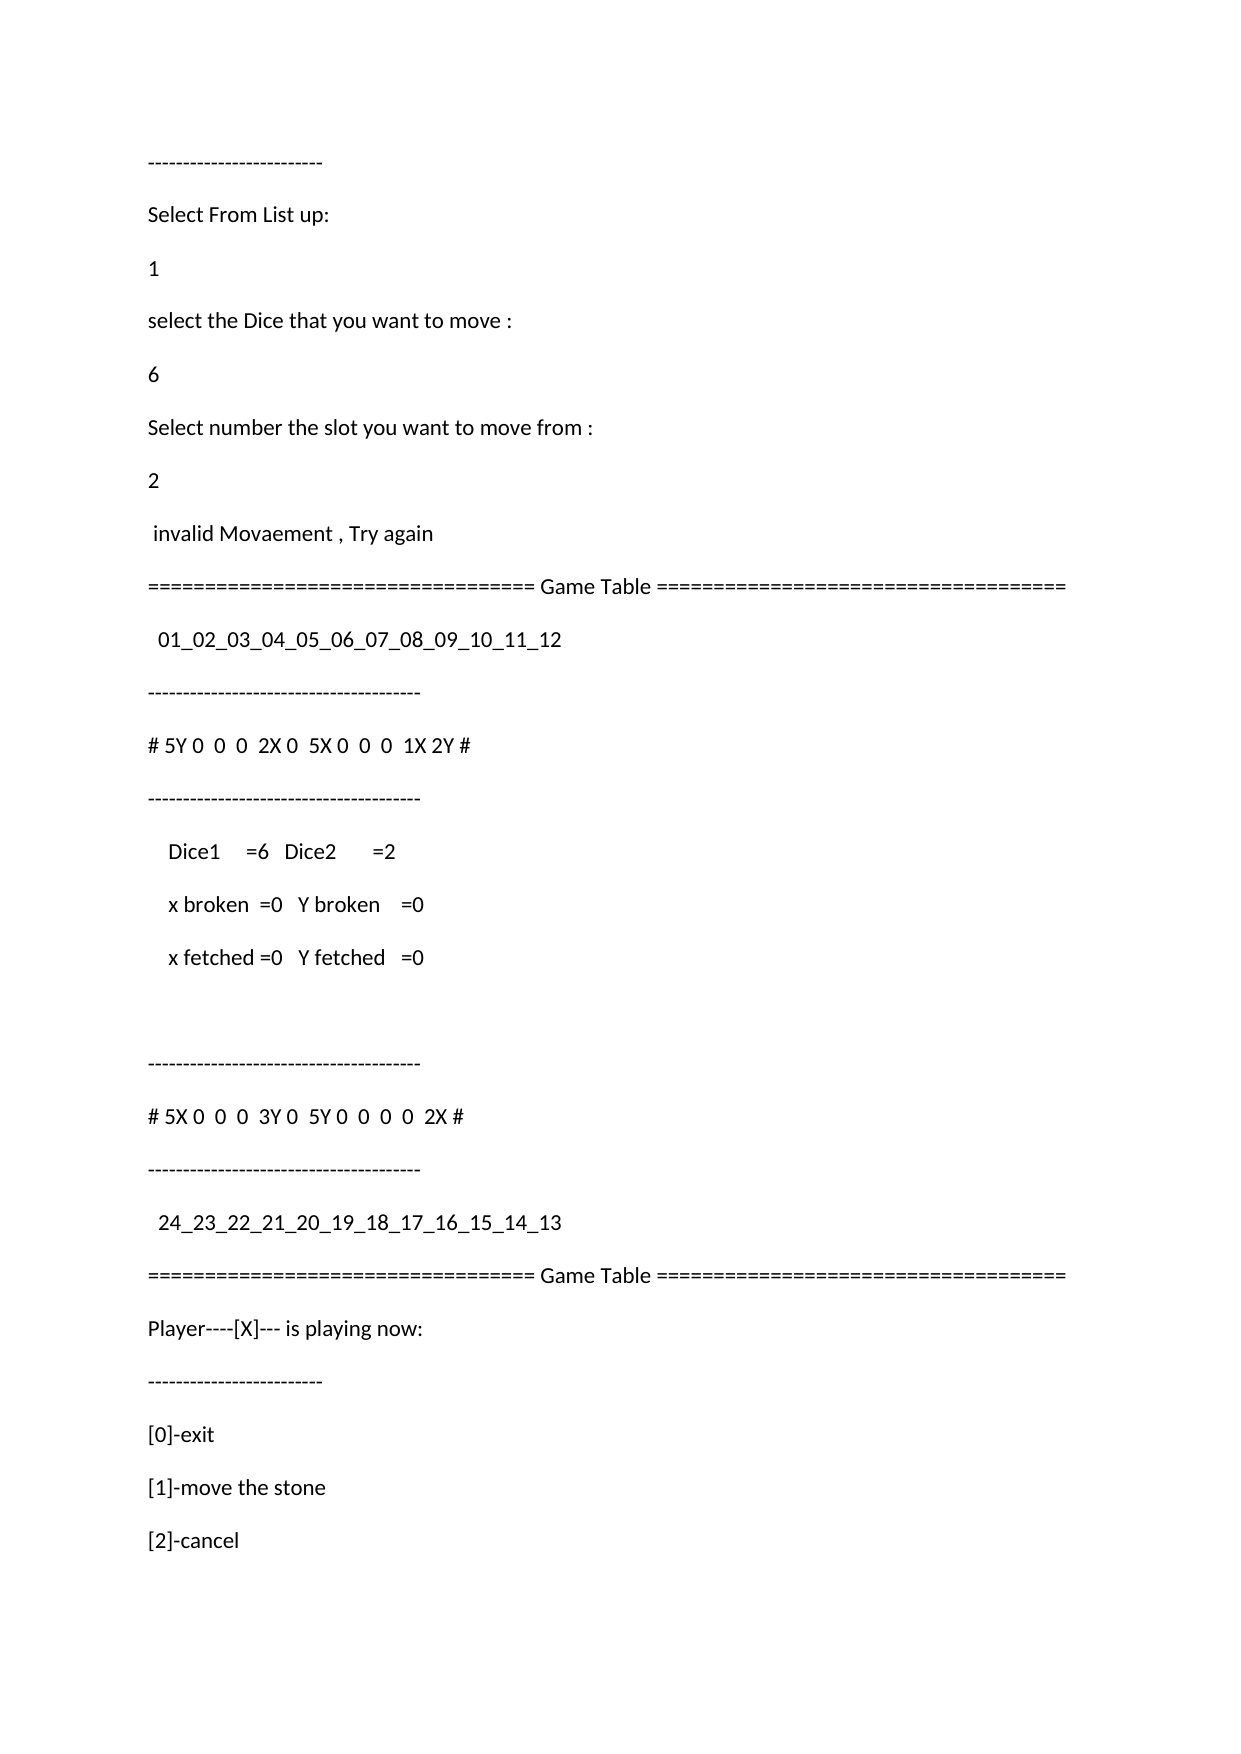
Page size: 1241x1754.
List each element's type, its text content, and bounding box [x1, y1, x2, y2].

text x broken =0 Y broken =0 [148, 890, 1093, 918]
text --------------------------------------- [148, 1049, 1093, 1077]
text Dice1 =6 Dice2 =2 [148, 837, 1093, 865]
text --------------------------------------- [148, 784, 1093, 812]
text Player----[X]--- is playing now: [148, 1314, 1093, 1342]
text select the Dice that you want to move : [148, 307, 1093, 335]
text 1 [148, 254, 1093, 282]
text ------------------------- [148, 148, 1093, 176]
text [148, 1261, 1093, 1289]
text --------------------------------------- [148, 1155, 1093, 1183]
text Select number the slot you want to move from : [148, 413, 1093, 441]
text x fetched =0 Y fetched =0 [148, 943, 1093, 971]
text 6 [148, 360, 1093, 388]
text ------------------------- [148, 1367, 1093, 1395]
text 24_23_22_21_20_19_18_17_16_15_14_13 [148, 1208, 1093, 1236]
text # 5X 0 0 0 3Y 0 5Y 0 0 0 0 2X # [148, 1102, 1093, 1130]
text [1]-move the stone [148, 1473, 1093, 1501]
text 2 [148, 466, 1093, 494]
text # 5Y 0 0 0 2X 0 5X 0 0 0 1X 2Y # [148, 731, 1093, 759]
text ================================== Game Table ==================================== [148, 572, 1093, 600]
text invalid Movaement , Try again [148, 519, 1093, 547]
text [2]-cancel [148, 1526, 1093, 1554]
text --------------------------------------- [148, 678, 1093, 706]
text Select From List up: [148, 201, 1093, 229]
text [0]-exit [148, 1420, 1093, 1448]
text 01_02_03_04_05_06_07_08_09_10_11_12 [148, 625, 1093, 653]
